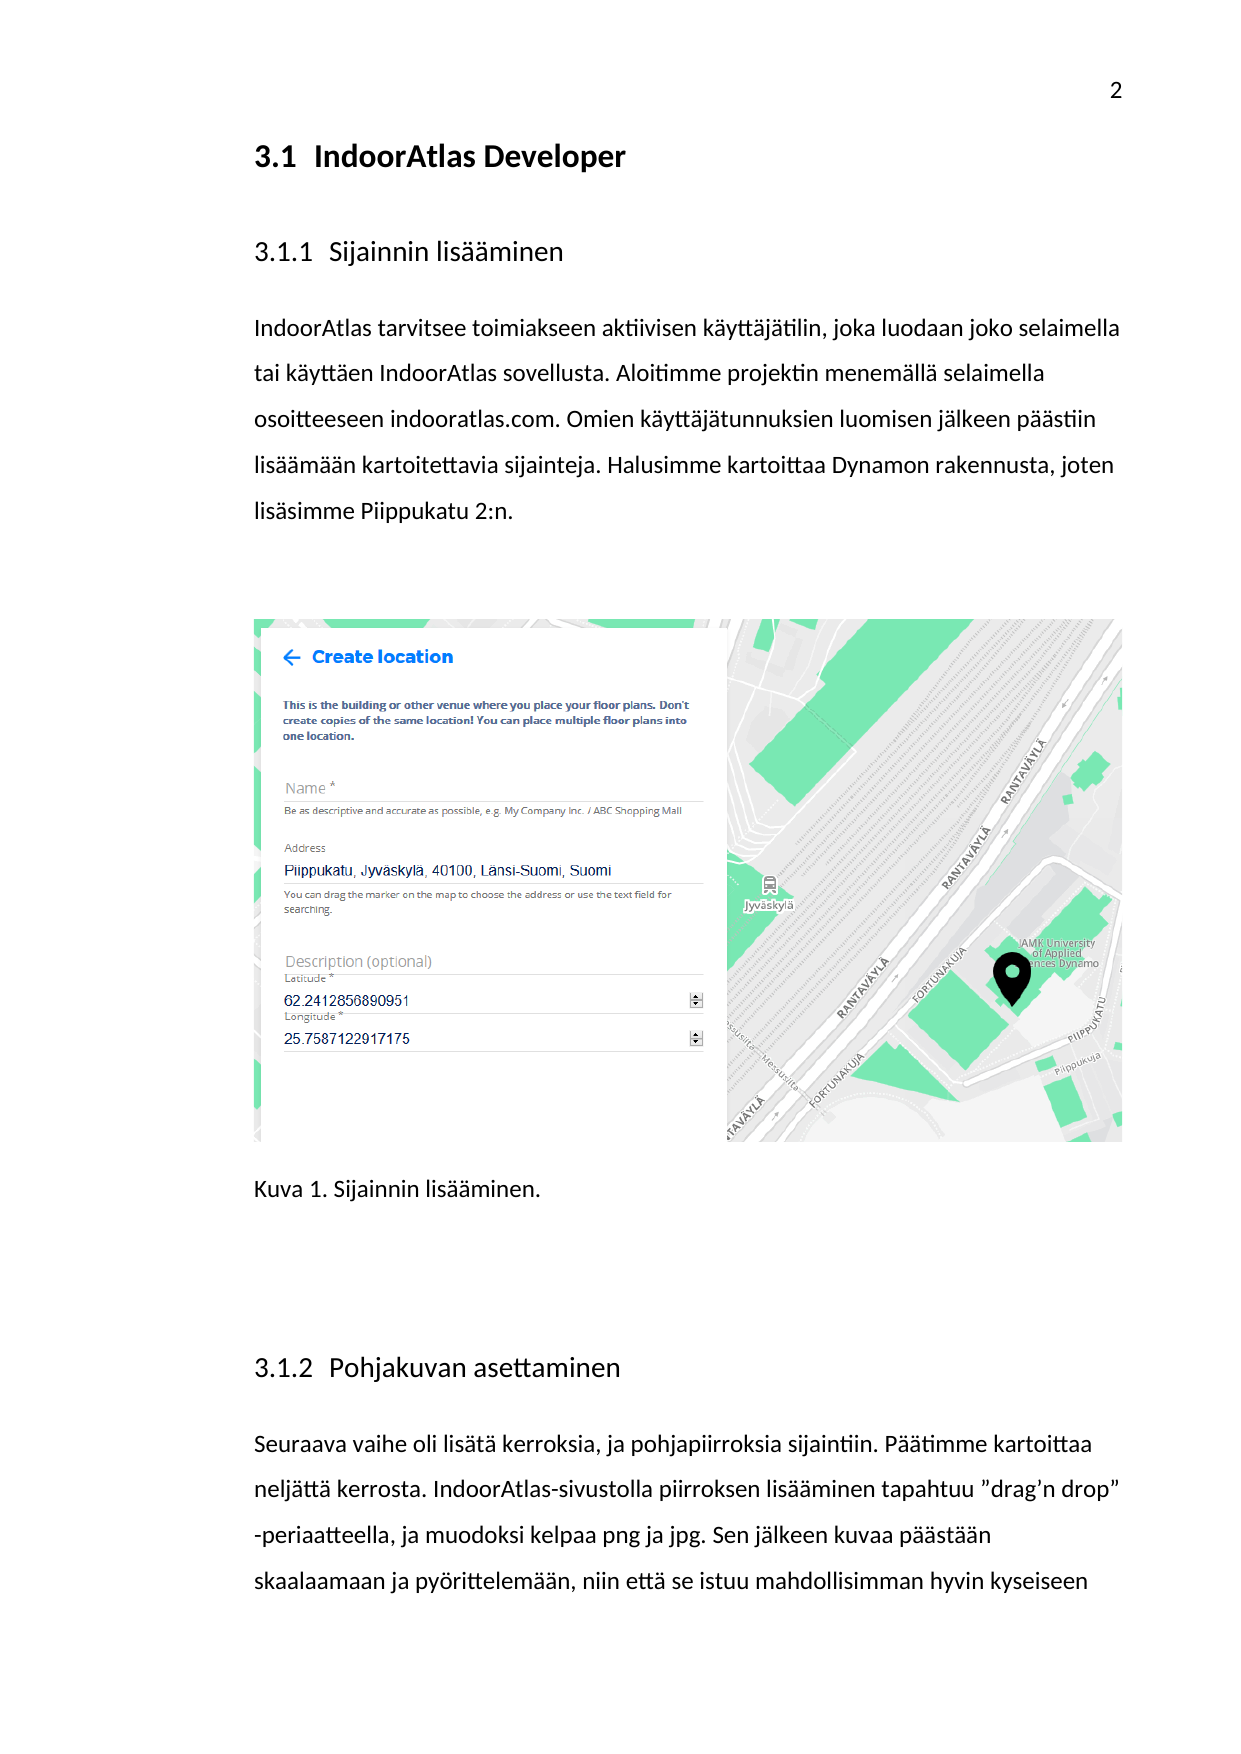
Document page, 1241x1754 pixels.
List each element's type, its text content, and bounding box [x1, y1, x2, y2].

picture [253, 619, 1123, 1142]
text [254, 1428, 1122, 1596]
subtitle Pohjakuvan asettaminen [254, 1349, 1122, 1385]
subtitle Sijainnin lisääminen [254, 233, 1122, 269]
text IndoorAtlas tarvitsee toimiakseen aktiivisen käyttäjätilin, joka luodaan joko selaimella tai käyttäen IndoorAtlas sovellusta. Aloitimme projektin menemällä selaimella osoitteeseen indooratlas.com. Omien käyttäjätunnuksien luomisen jälkeen päästiin lisäämään kartoitettavia sijainteja. Halusimme kartoittaa Dynamon rakennusta, joten lisäsimme Piippukatu 2:n. [254, 312, 1122, 525]
subtitle IndoorAtlas Developer [254, 135, 1122, 176]
list Kuva 1. Sijainnin lisääminen. [254, 1173, 1122, 1204]
